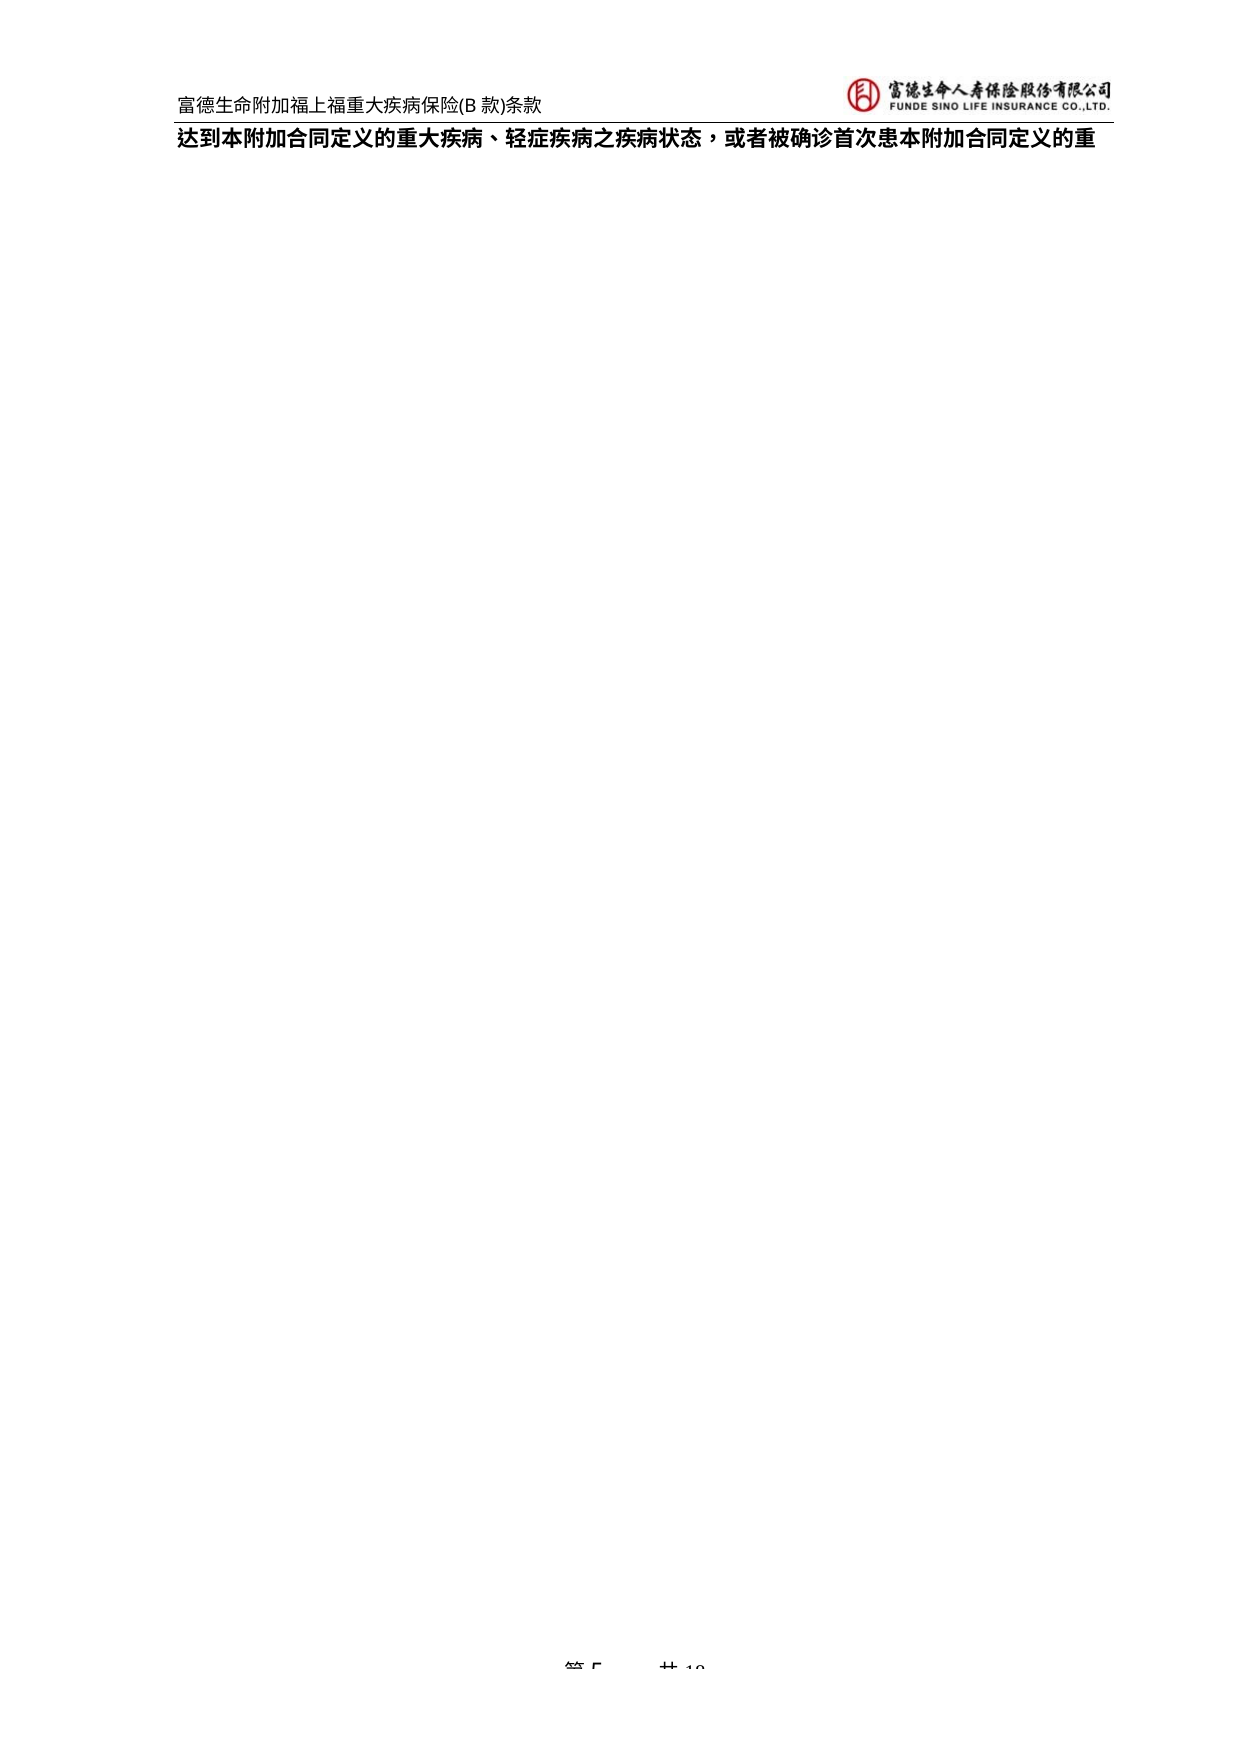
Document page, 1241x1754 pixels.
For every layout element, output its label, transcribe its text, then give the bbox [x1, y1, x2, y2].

picture [843, 76, 1112, 115]
text 达到本附加合同定义的重大疾病、轻症疾病之疾病状态，或者被确诊首次患本附加合同定义的重 [177, 123, 1132, 153]
